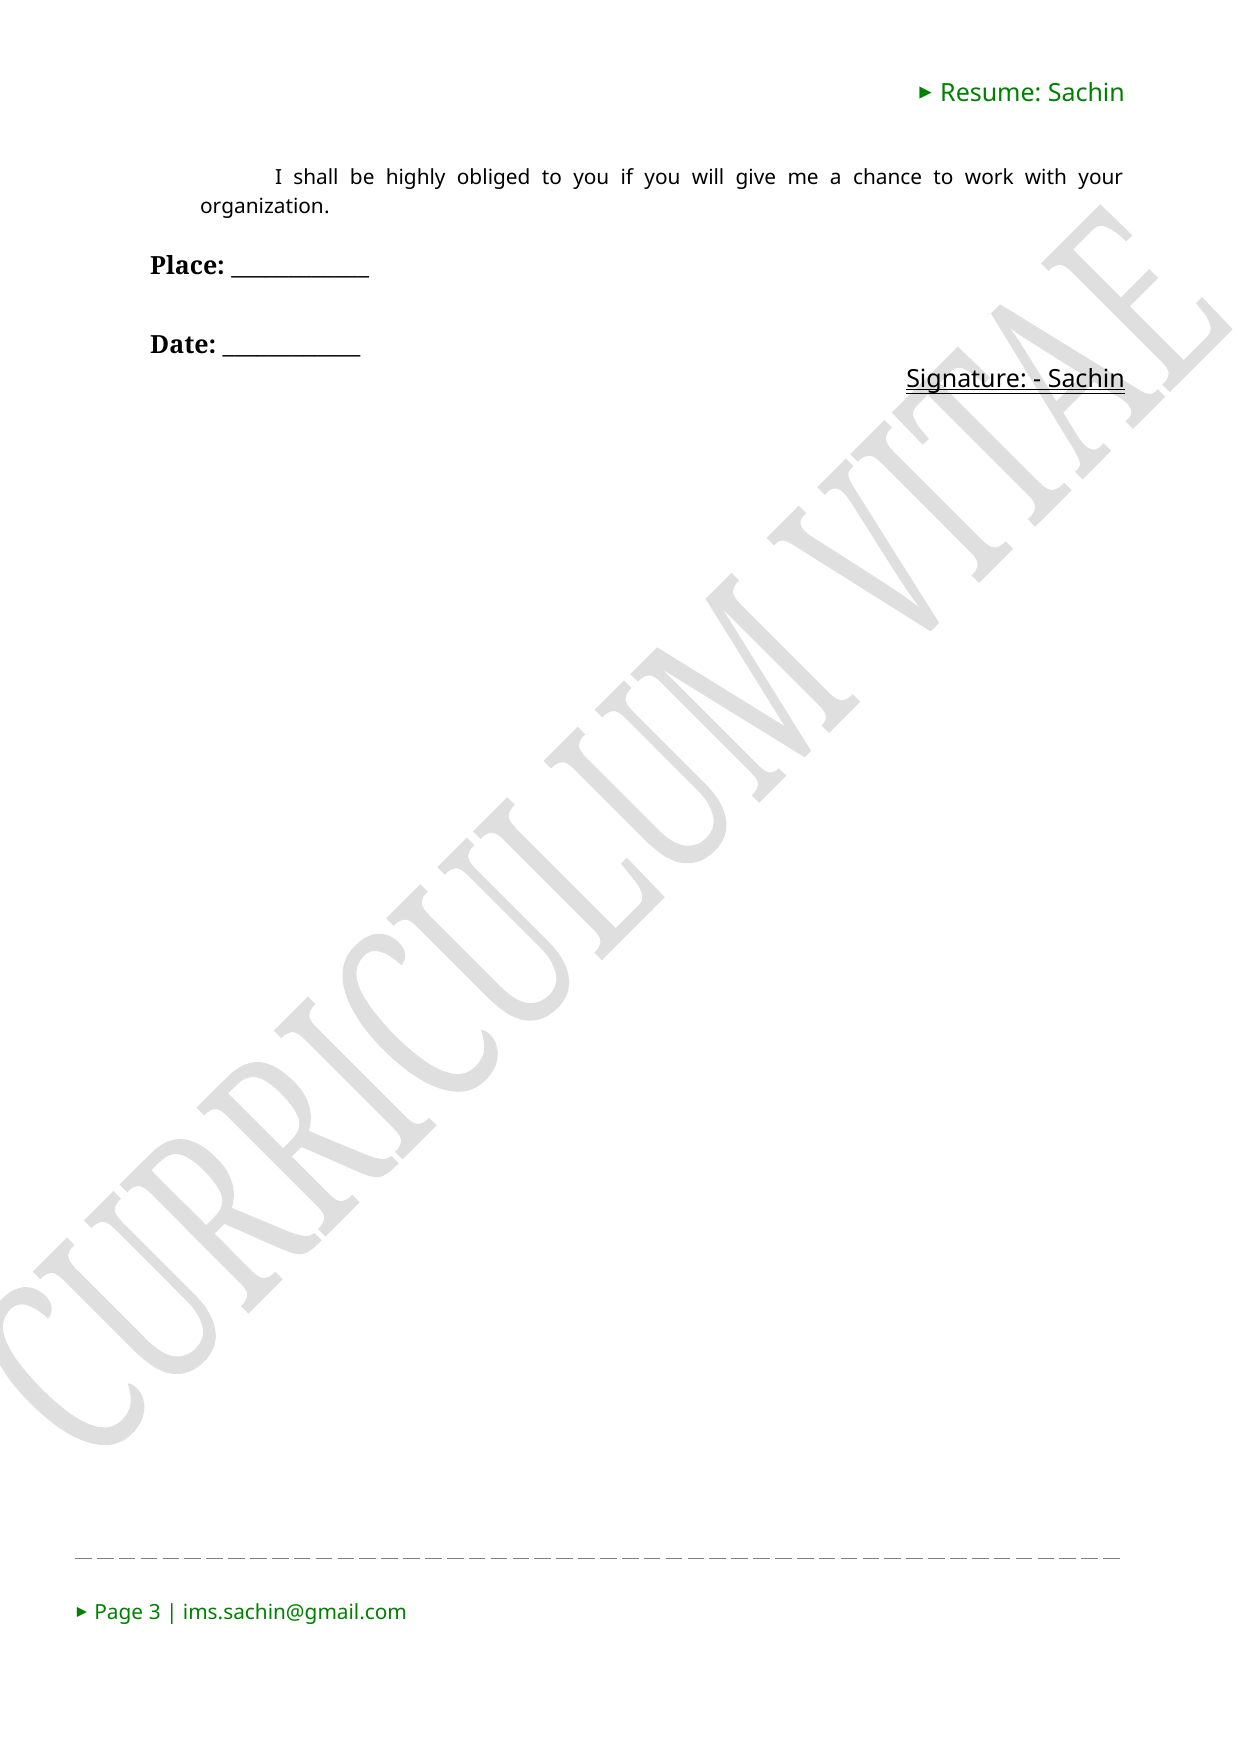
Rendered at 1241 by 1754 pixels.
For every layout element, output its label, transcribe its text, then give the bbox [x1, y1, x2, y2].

text Place: ____________ [150, 248, 1125, 282]
text Signature: - Sachin [75, 361, 1125, 395]
text Date: ____________ [150, 327, 1125, 361]
text I shall be highly obliged to you if you will give me a chance to work with your organization. [200, 162, 1125, 219]
